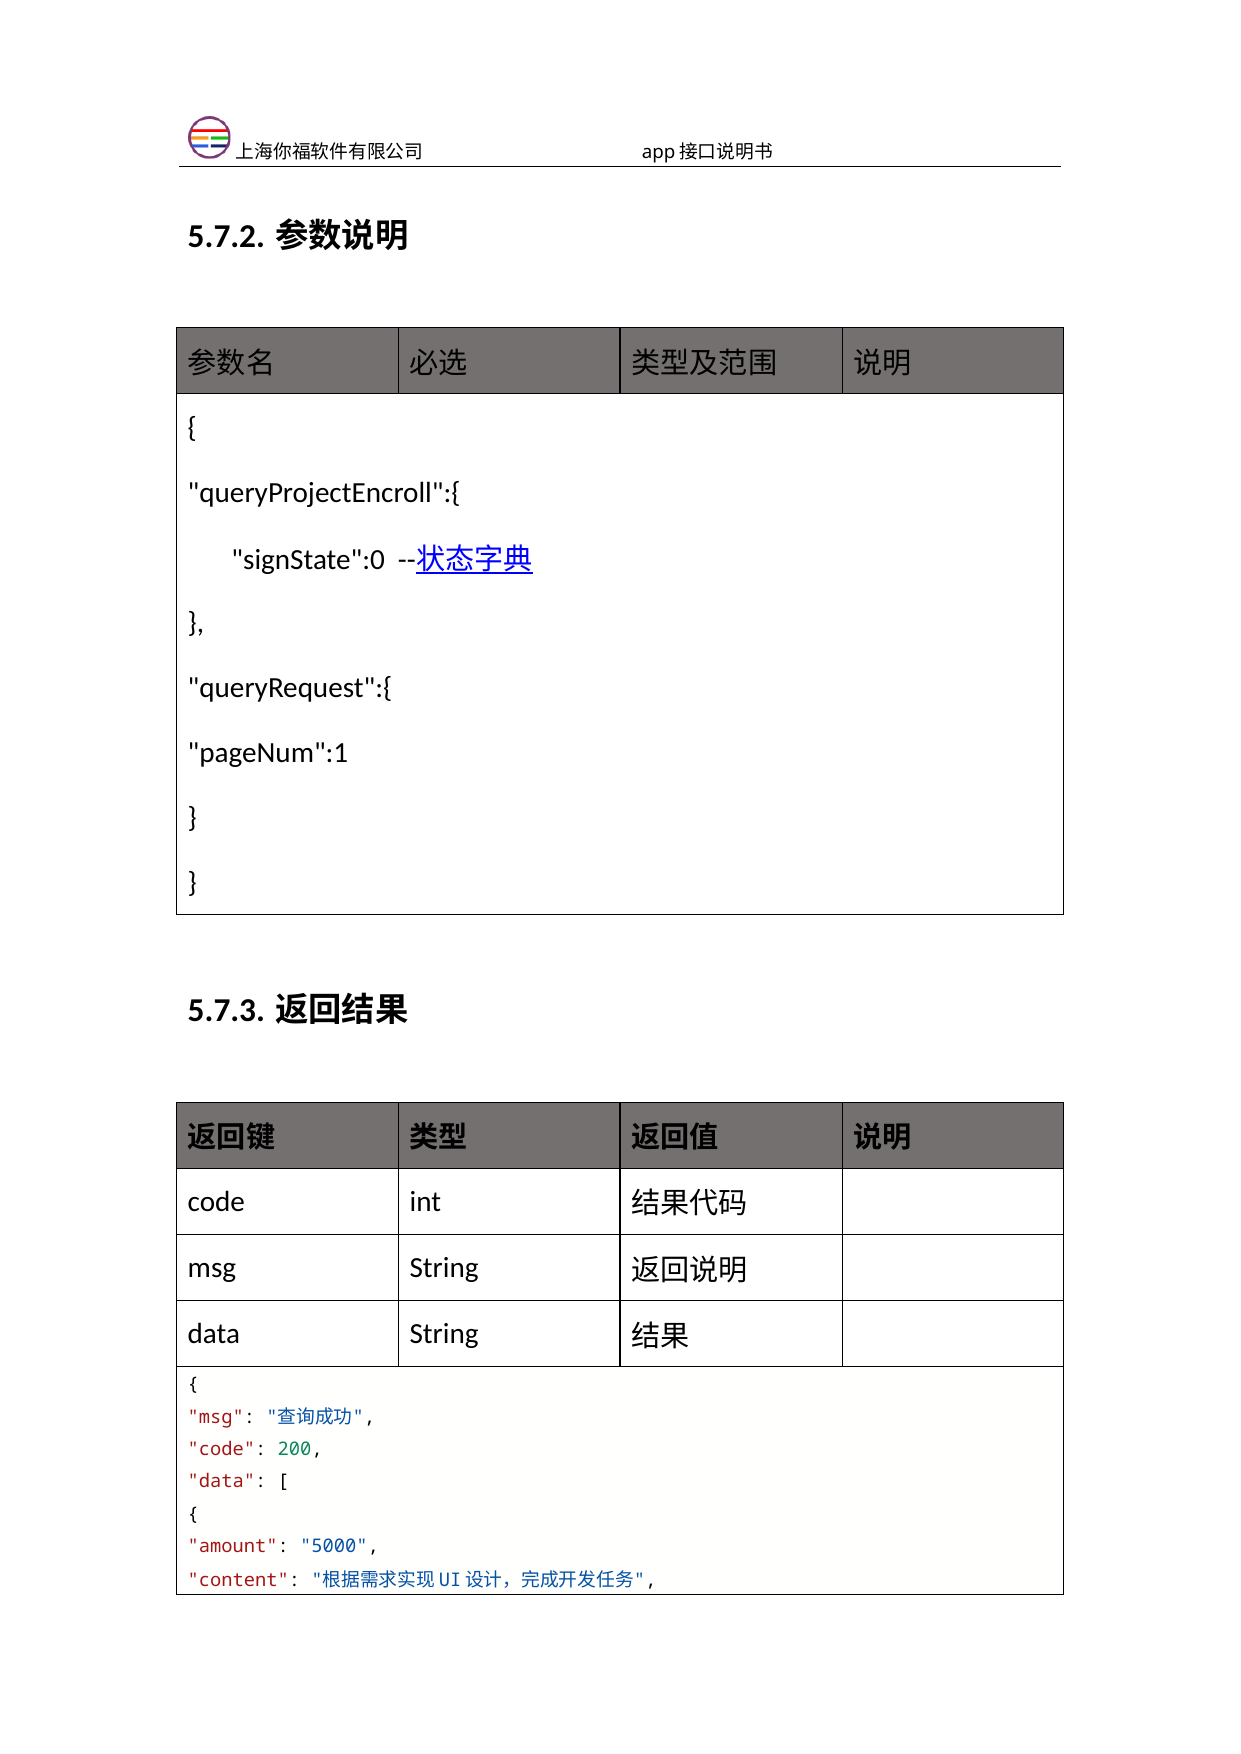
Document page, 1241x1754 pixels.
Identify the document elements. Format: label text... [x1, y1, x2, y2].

table_cell int [399, 1169, 619, 1234]
table_cell [843, 1301, 1063, 1366]
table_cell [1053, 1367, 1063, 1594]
subtitle 参数说明 [187, 200, 1053, 265]
table_cell code [177, 1169, 398, 1234]
table_header 类型及范围 [621, 328, 842, 393]
table_cell 结果 [621, 1301, 842, 1366]
table_cell String [399, 1301, 619, 1366]
subtitle 返回结果 [187, 975, 1053, 1040]
table_header 必选 [399, 328, 619, 393]
table_cell 返回说明 [621, 1235, 842, 1300]
table_header 返回值 [621, 1103, 842, 1168]
table_cell 结果代码 [621, 1169, 842, 1234]
table_cell data [177, 1301, 398, 1366]
table_header 参数名 [177, 328, 398, 393]
table_cell [843, 1169, 1063, 1234]
table_cell [843, 1235, 1063, 1300]
picture [187, 115, 231, 159]
table_header 说明 [843, 328, 1063, 393]
table_cell String [399, 1235, 619, 1300]
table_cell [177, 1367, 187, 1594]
table_header 类型 [399, 1103, 619, 1168]
table_cell { "queryProjectEncroll":{ "signState":0 --状态字典 }, "queryRequest":{ "pageNum":1 } } [177, 394, 1063, 914]
table_header 说明 [843, 1103, 1063, 1168]
table_cell msg [177, 1235, 398, 1300]
table_header 返回键 [177, 1103, 398, 1168]
